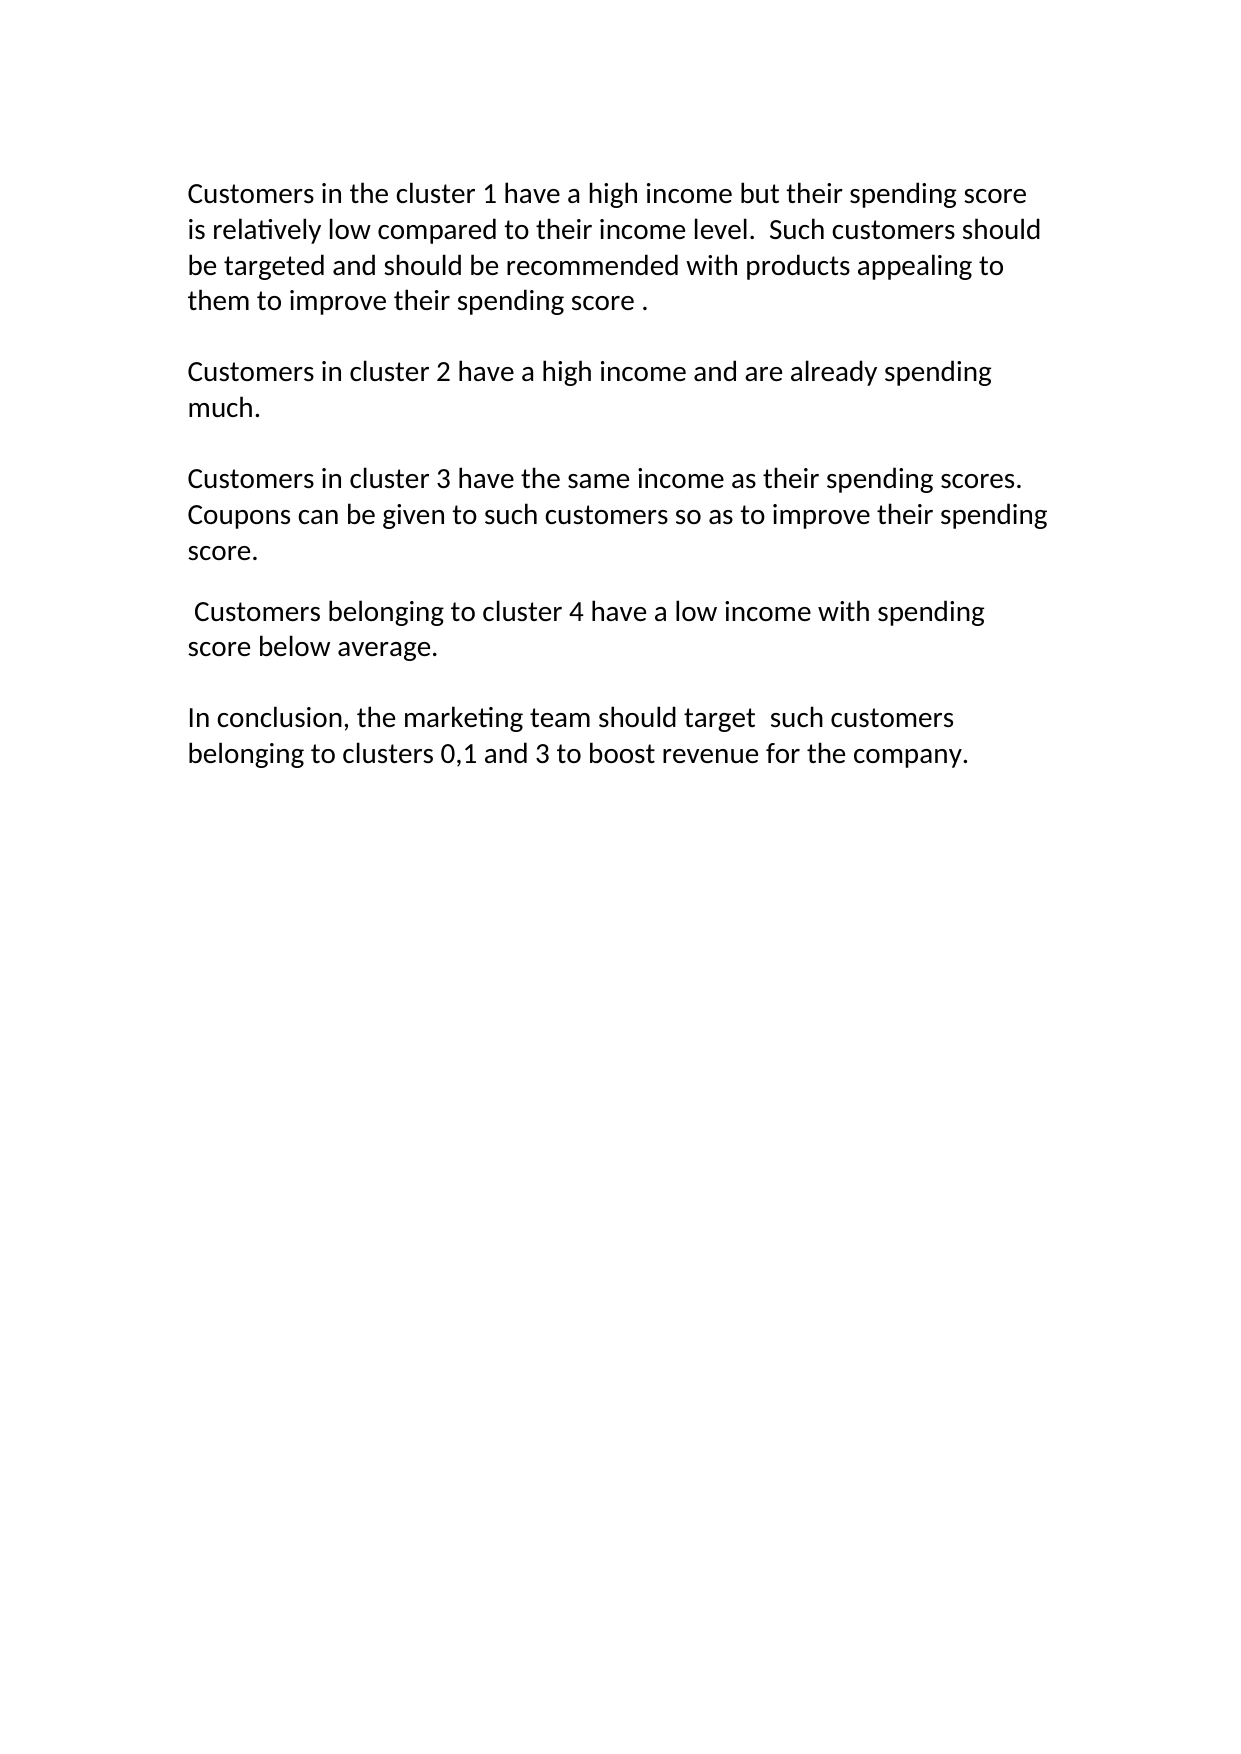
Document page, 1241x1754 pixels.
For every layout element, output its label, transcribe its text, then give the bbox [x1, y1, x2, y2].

text Customers in the cluster 1 have a high income but their spending score is relatively low compared to their income level. Such customers should be targeted and should be recommended with products appealing to them to improve their spending score . [187, 175, 1053, 318]
text Customers in cluster 2 have a high income and are already spending much. [187, 353, 1053, 425]
text In conclusion, the marketing team should target such customers belonging to clusters 0,1 and 3 to boost revenue for the company. [187, 699, 1053, 771]
text Customers in cluster 3 have the same income as their spending scores. Coupons can be given to such customers so as to improve their spending score. [187, 460, 1053, 567]
text Customers belonging to cluster 4 have a low income with spending score below average. [187, 593, 1053, 664]
